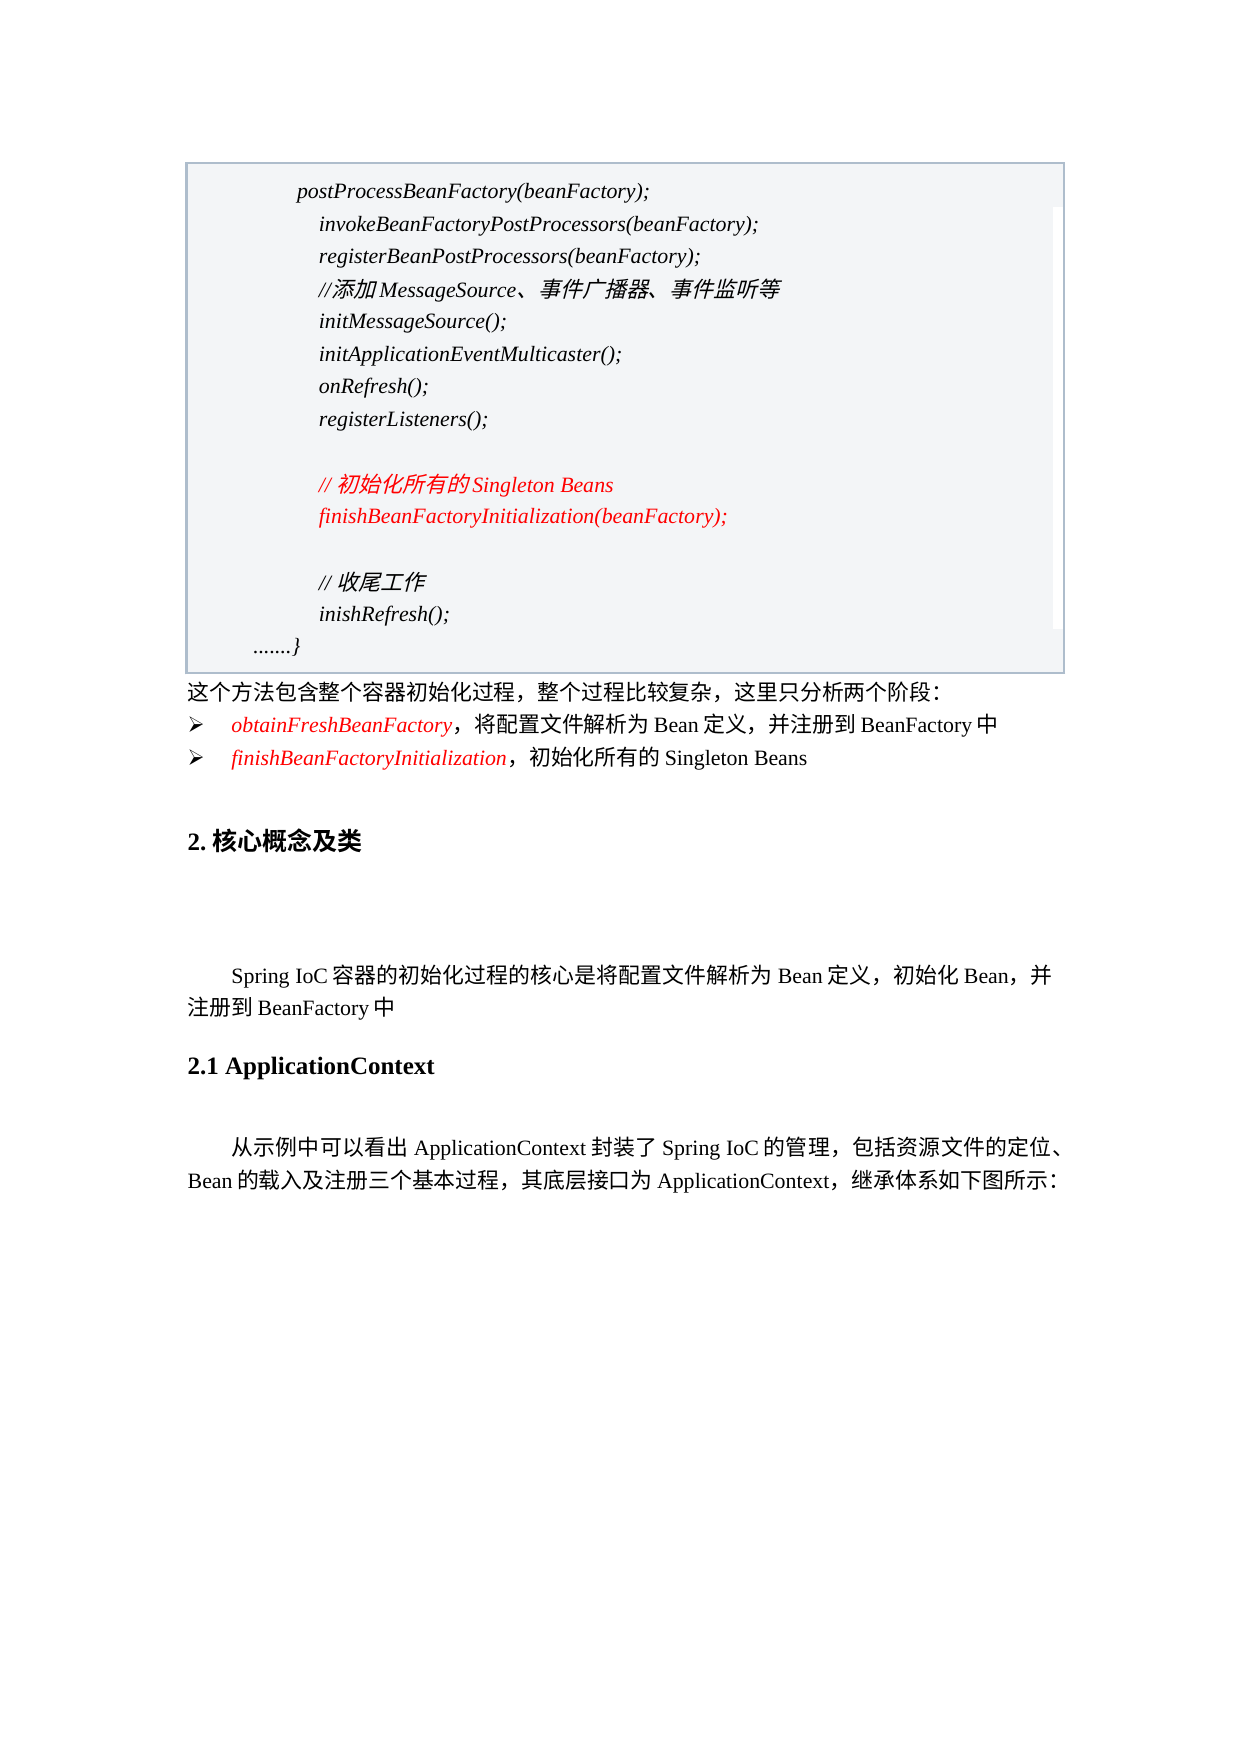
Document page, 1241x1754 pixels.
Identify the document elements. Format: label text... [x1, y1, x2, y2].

text initApplicationEventMulticaster(); [188, 337, 1053, 369]
text inishRefresh(); [188, 597, 1053, 617]
text .......} [188, 617, 1063, 672]
list finishBeanFactoryInitialization，初始化所有的Singleton Beans [187, 739, 1053, 772]
subtitle ApplicationContext [187, 1049, 1053, 1082]
text // 收尾工作 [188, 564, 1053, 597]
text // 初始化所有的Singleton Beans [188, 467, 1053, 499]
text 这个方法包含整个容器初始化过程，整个过程比较复杂，这里只分析两个阶段： [187, 674, 1053, 707]
subtitle 核心概念及类 [187, 807, 1053, 872]
text invokeBeanFactoryPostProcessors(beanFactory); [188, 207, 1053, 239]
text finishBeanFactoryInitialization(beanFactory); [188, 499, 1053, 532]
text registerBeanPostProcessors(beanFactory); [188, 239, 1053, 272]
text postProcessBeanFactory(beanFactory); [188, 164, 1063, 207]
text registerListeners(); [188, 402, 1053, 434]
text 从示例中可以看出ApplicationContext封装了Spring IoC的管理，包括资源文件的定位、Bean的载入及注册三个基本过程，其底层接口为ApplicationContext，继承体系如下图所示： [187, 1130, 1053, 1195]
text onRefresh(); [188, 369, 1053, 402]
list obtainFreshBeanFactory，将配置文件解析为Bean定义，并注册到BeanFactory中 [187, 707, 1053, 739]
text initMessageSource(); [188, 304, 1053, 337]
text //添加MessageSource、事件广播器、事件监听等 [188, 272, 1053, 304]
text Spring IoC容器的初始化过程的核心是将配置文件解析为Bean定义，初始化Bean，并注册到BeanFactory中 [187, 957, 1053, 1022]
